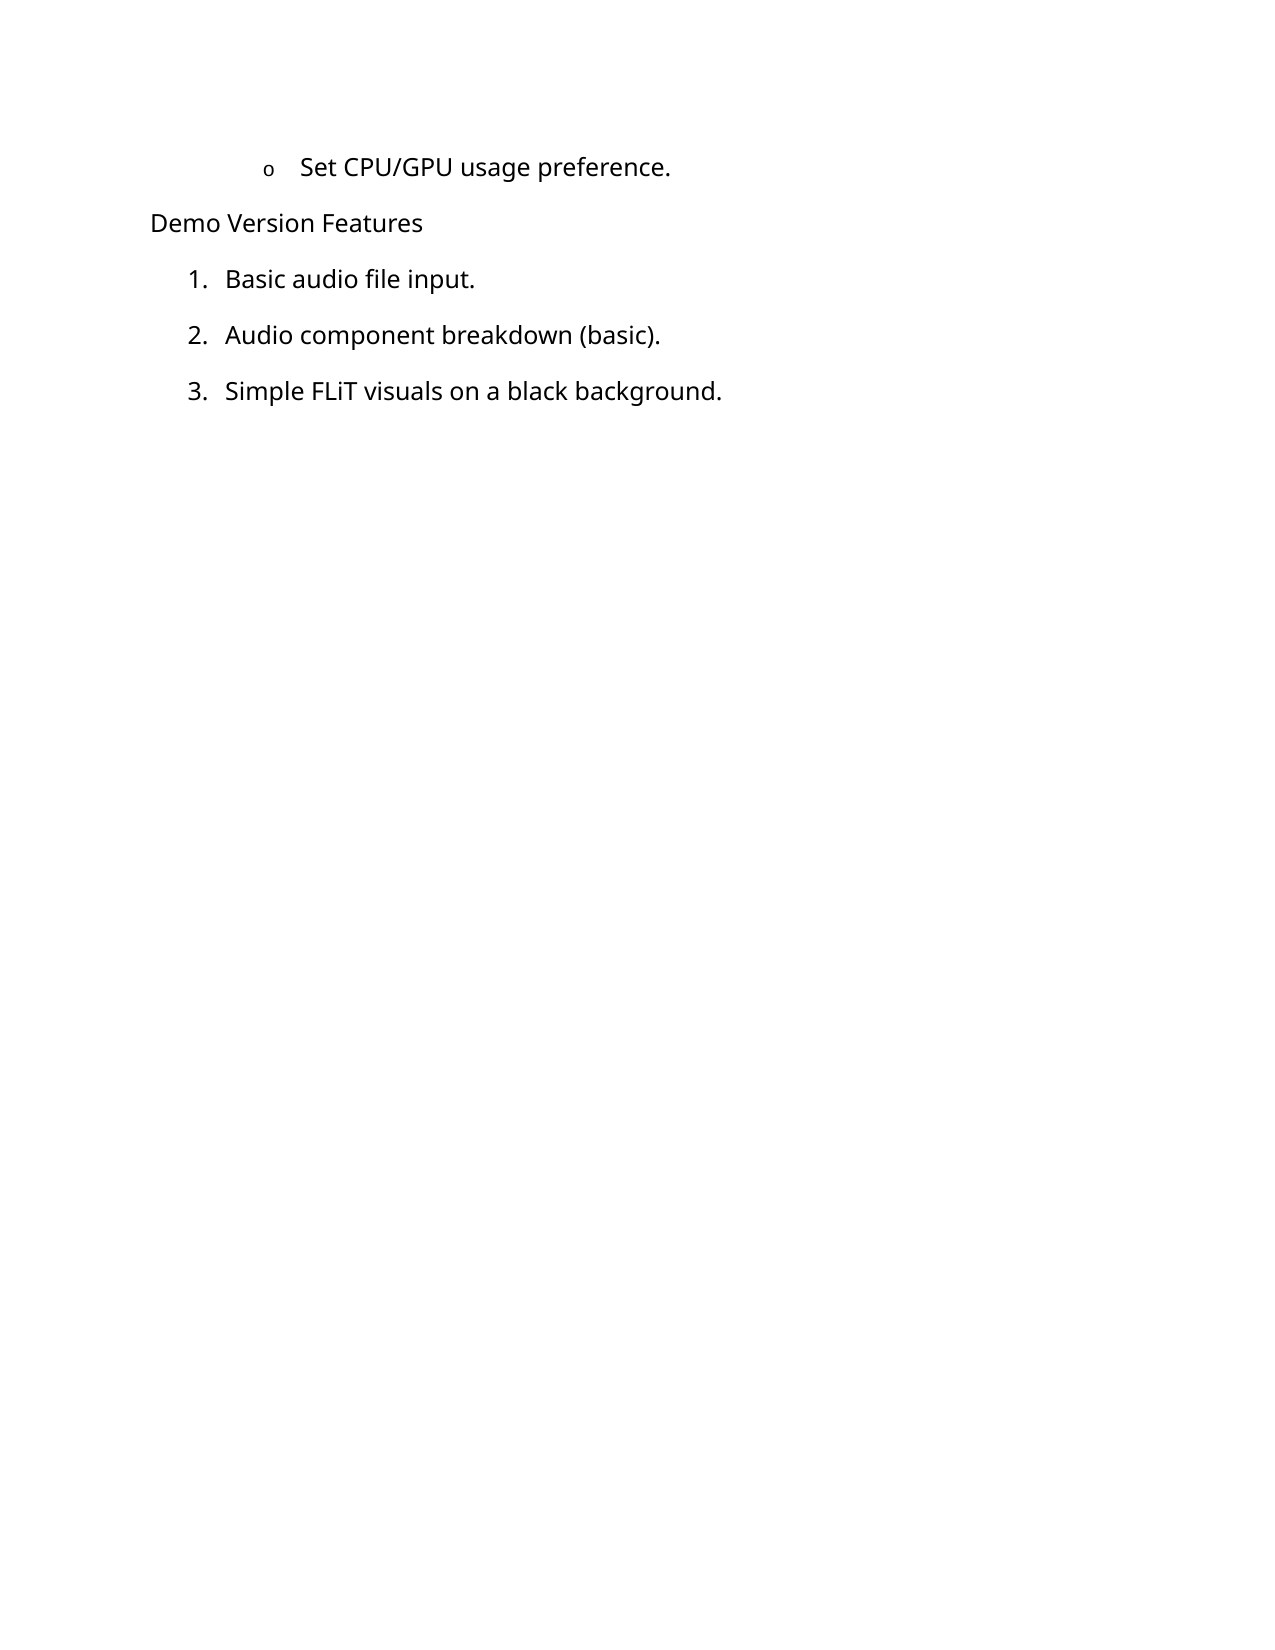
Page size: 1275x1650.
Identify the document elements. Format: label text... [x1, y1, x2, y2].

text Demo Version Features [150, 206, 1125, 240]
list Audio component breakdown (basic). [187, 317, 1125, 352]
list Set CPU/GPU usage preference. [262, 150, 1125, 184]
list Simple FLiT visuals on a black background. [187, 373, 1125, 407]
list Basic audio file input. [187, 262, 1125, 296]
